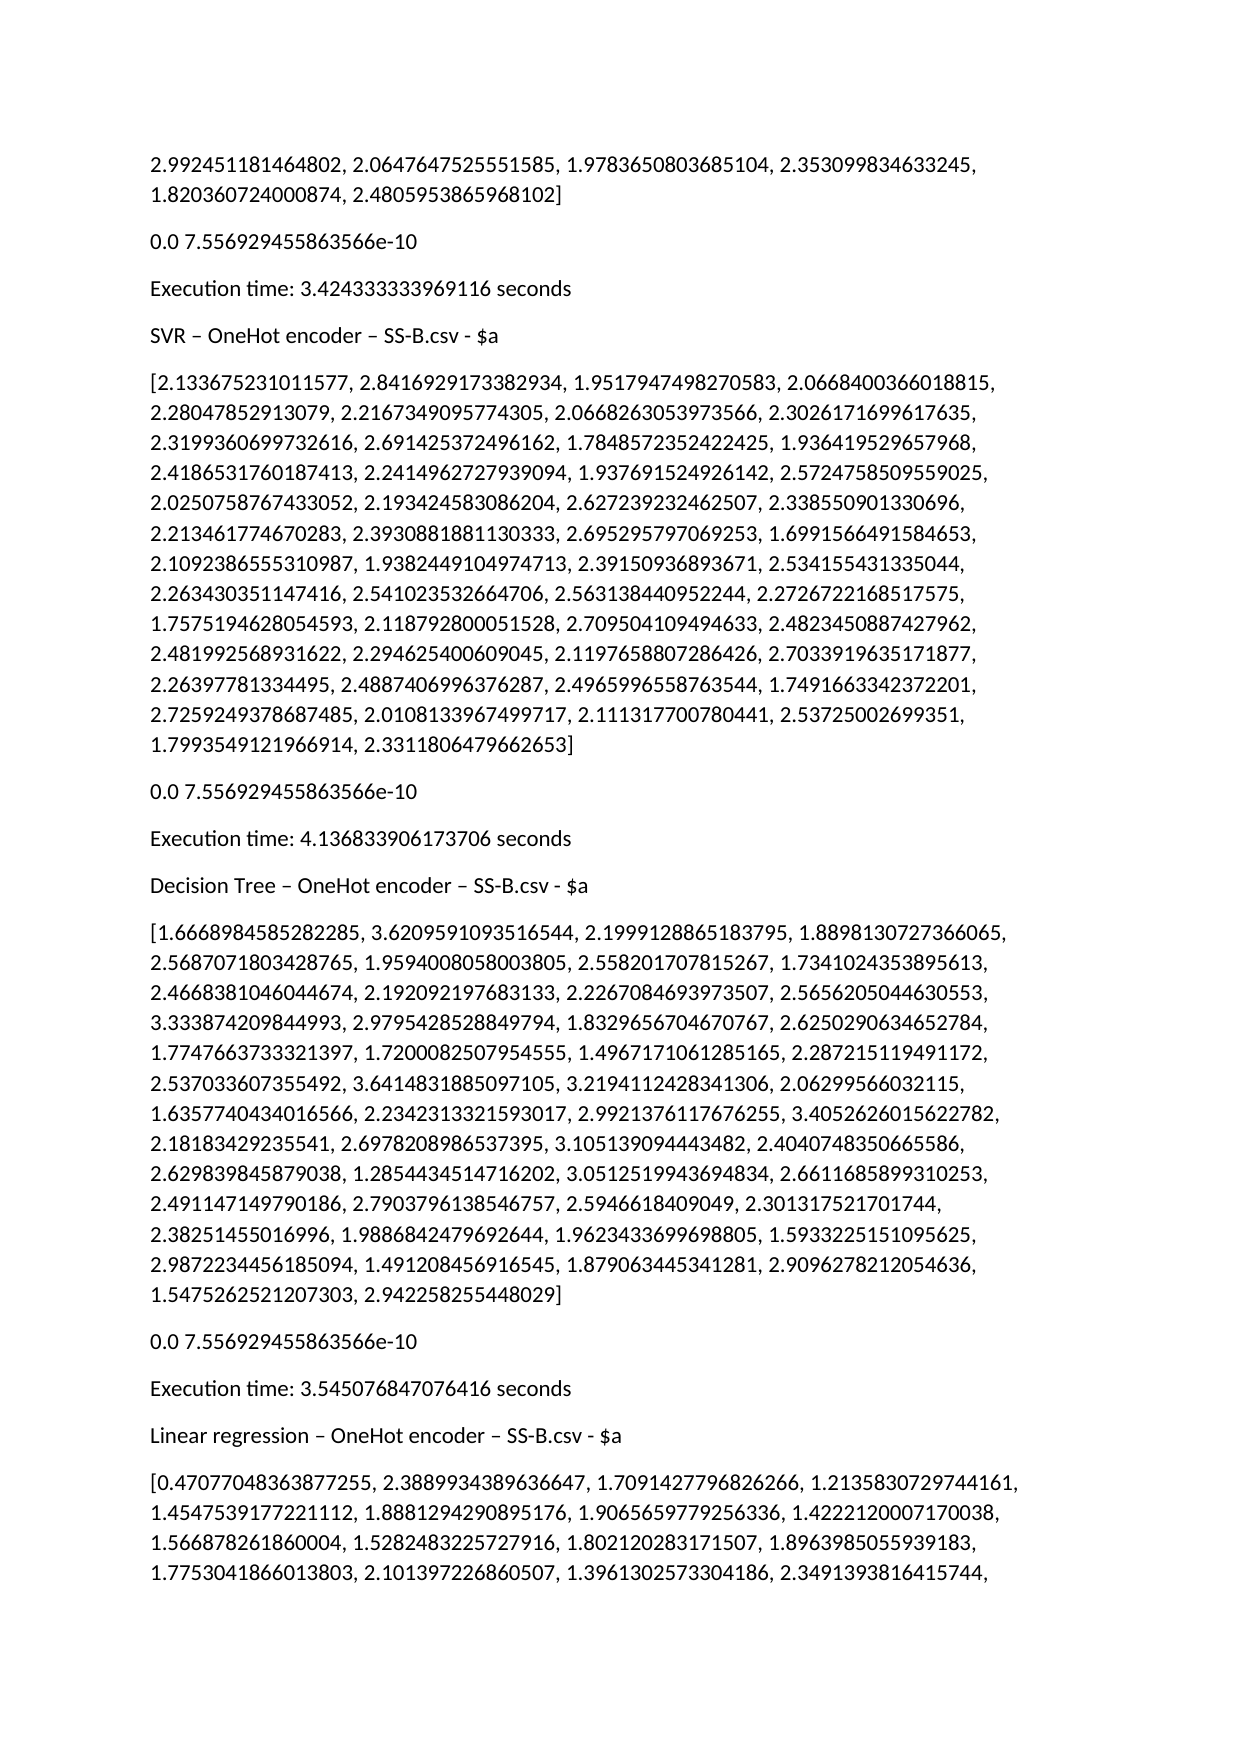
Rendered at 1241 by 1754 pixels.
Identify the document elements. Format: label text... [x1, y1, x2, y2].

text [150, 150, 1090, 208]
text 0.0 7.556929455863566e-10 [150, 777, 1090, 805]
text Execution time: 3.545076847076416 seconds [150, 1374, 1090, 1402]
text [1.6668984585282285, 3.6209591093516544, 2.1999128865183795, 1.8898130727366065, 2.5687071803428765, 1.9594008058003805, 2.558201707815267, 1.7341024353895613, 2.4668381046044674, 2.192092197683133, 2.2267084693973507, 2.5656205044630553, 3.333874209844993, 2.9795428528849794, 1.8329656704670767, 2.6250290634652784, 1.7747663733321397, 1.7200082507954555, 1.4967171061285165, 2.287215119491172, 2.537033607355492, 3.6414831885097105, 3.2194112428341306, 2.06299566032115, 1.6357740434016566, 2.2342313321593017, 2.9921376117676255, 3.4052626015622782, 2.18183429235541, 2.6978208986537395, 3.105139094443482, 2.4040748350665586, 2.629839845879038, 1.2854434514716202, 3.0512519943694834, 2.6611685899310253, 2.491147149790186, 2.7903796138546757, 2.5946618409049, 2.301317521701744, 2.38251455016996, 1.9886842479692644, 1.9623433699698805, 1.5933225151095625, 2.9872234456185094, 1.491208456916545, 1.879063445341281, 2.9096278212054636, 1.5475262521207303, 2.942258255448029] [150, 918, 1090, 1308]
text Execution time: 3.424333333969116 seconds [150, 274, 1090, 302]
text Linear regression – OneHot encoder – SS-B.csv - $a [150, 1421, 1090, 1449]
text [150, 1468, 1090, 1586]
text Execution time: 4.136833906173706 seconds [150, 824, 1090, 852]
text SVR – OneHot encoder – SS-B.csv - $a [150, 321, 1090, 349]
text Decision Tree – OneHot encoder – SS-B.csv - $a [150, 871, 1090, 899]
text [2.133675231011577, 2.8416929173382934, 1.9517947498270583, 2.0668400366018815, 2.28047852913079, 2.2167349095774305, 2.0668263053973566, 2.3026171699617635, 2.3199360699732616, 2.691425372496162, 1.7848572352422425, 1.936419529657968, 2.4186531760187413, 2.2414962727939094, 1.937691524926142, 2.5724758509559025, 2.0250758767433052, 2.193424583086204, 2.627239232462507, 2.338550901330696, 2.213461774670283, 2.3930881881130333, 2.695295797069253, 1.6991566491584653, 2.1092386555310987, 1.9382449104974713, 2.39150936893671, 2.534155431335044, 2.263430351147416, 2.541023532664706, 2.563138440952244, 2.2726722168517575, 1.7575194628054593, 2.118792800051528, 2.709504109494633, 2.4823450887427962, 2.481992568931622, 2.294625400609045, 2.1197658807286426, 2.7033919635171877, 2.26397781334495, 2.4887406996376287, 2.4965996558763544, 1.7491663342372201, 2.7259249378687485, 2.0108133967499717, 2.111317700780441, 2.53725002699351, 1.7993549121966914, 2.3311806479662653] [150, 368, 1090, 758]
text 0.0 7.556929455863566e-10 [150, 1327, 1090, 1355]
text 0.0 7.556929455863566e-10 [150, 227, 1090, 255]
